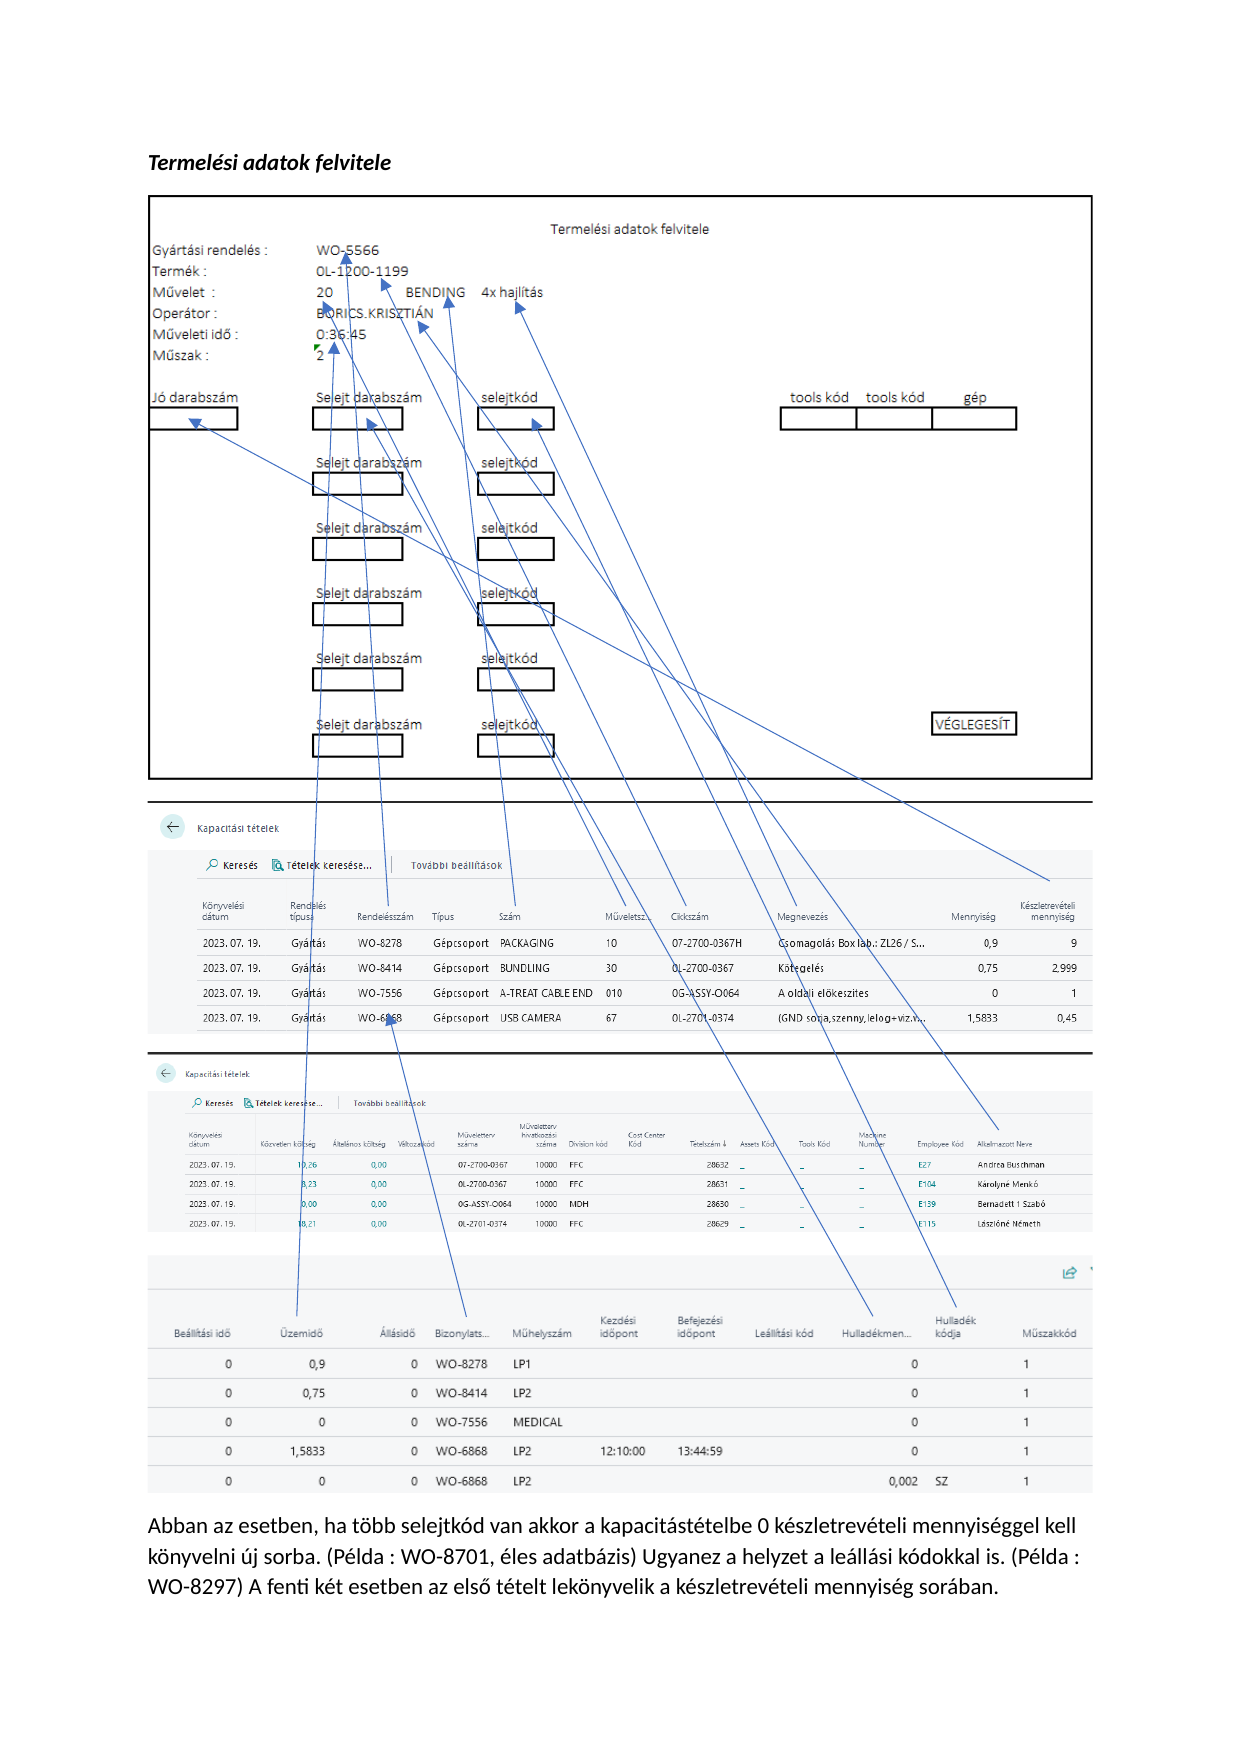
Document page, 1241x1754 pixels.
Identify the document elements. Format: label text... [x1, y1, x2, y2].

text Abban az esetben, ha több selejtkód van akkor a kapacitástételbe 0 készletrevételi mennyiséggel kell könyvelni új sorba. (Példa : WO-8701, éles adatbázis) Ugyanez a helyzet a leállási kódokkal is. (Példa : WO-8297) A fenti két esetben az első tételt lekönyvelik a készletrevételi mennyiség sorában. [148, 1512, 1093, 1600]
picture [680, 684, 713, 729]
picture [448, 560, 469, 596]
picture [318, 496, 379, 783]
picture [716, 801, 928, 1034]
picture [486, 633, 563, 783]
picture [726, 1052, 919, 1232]
picture [654, 670, 738, 783]
picture [456, 564, 482, 615]
picture [764, 801, 1093, 1034]
picture [584, 801, 824, 1034]
picture [480, 577, 625, 783]
picture [400, 1052, 824, 1232]
picture [147, 194, 1093, 783]
picture [836, 1052, 1093, 1232]
text Termelési adatok felvitele [148, 148, 1093, 176]
picture [467, 459, 538, 605]
picture [700, 695, 864, 783]
picture [354, 367, 449, 557]
picture [364, 514, 501, 783]
picture [147, 1250, 1093, 1493]
picture [728, 756, 748, 783]
picture [301, 1052, 443, 1232]
picture [544, 611, 705, 783]
picture [458, 380, 648, 664]
picture [147, 801, 316, 1034]
picture [528, 708, 571, 783]
picture [628, 617, 672, 677]
picture [309, 801, 712, 1034]
picture [147, 1052, 306, 1232]
